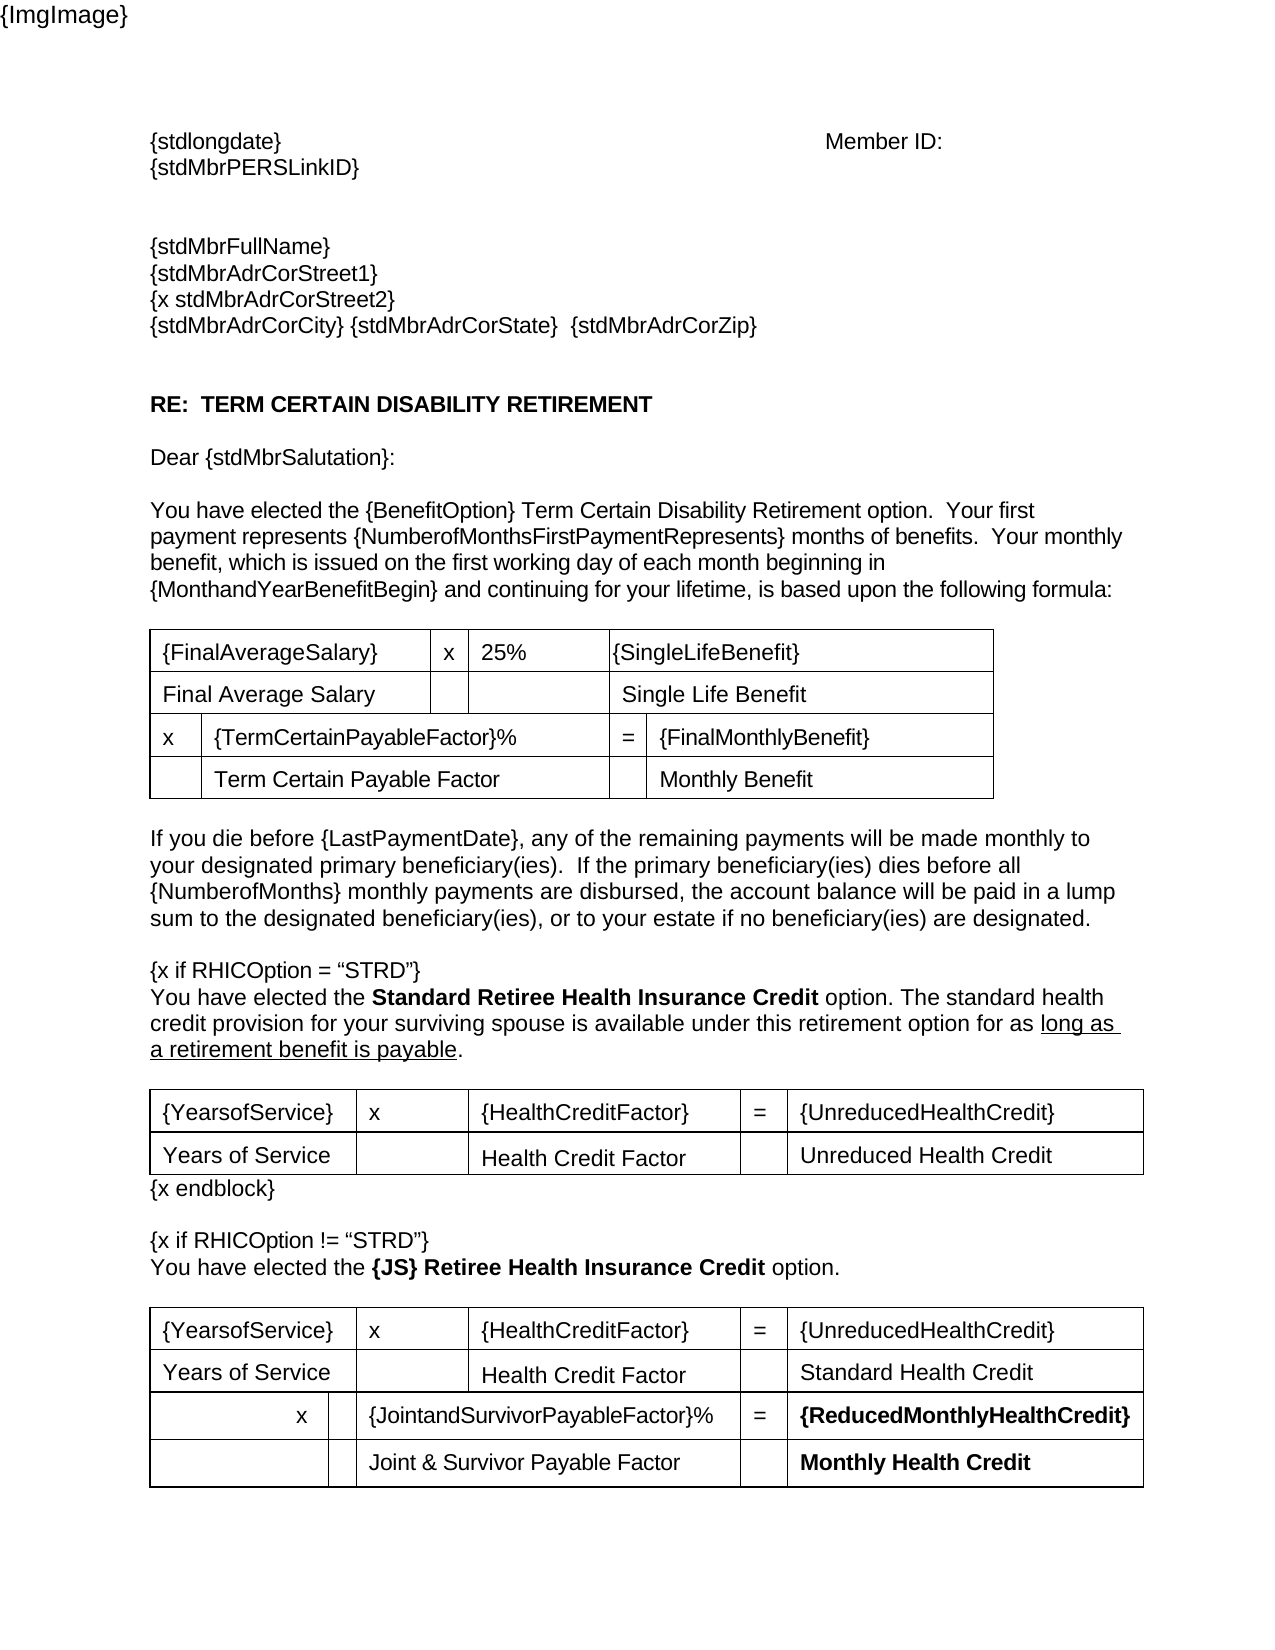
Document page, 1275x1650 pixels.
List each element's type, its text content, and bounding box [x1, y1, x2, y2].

table_cell {FinalMonthlyBenefit} [647, 714, 993, 756]
text Dear {stdMbrSalutation}: [150, 444, 1125, 470]
table_cell [329, 1440, 356, 1486]
text {x endblock} [150, 1175, 1125, 1201]
table_cell [329, 1393, 356, 1439]
table_cell {JointandSurvivorPayableFactor}% [357, 1393, 740, 1439]
table_header {YearsofService} [151, 1090, 356, 1131]
table_header 25% [469, 630, 609, 671]
table_cell Standard Health Credit [788, 1350, 1143, 1391]
table_cell [431, 672, 468, 713]
table_cell {TermCertainPayableFactor}% [202, 714, 609, 756]
table_header = [741, 1308, 787, 1349]
table_cell Years of Service [151, 1133, 356, 1174]
table_cell = [741, 1393, 787, 1439]
table_cell [741, 1133, 787, 1174]
text If you die before {LastPaymentDate}, any of the remaining payments will be made monthly to your designated primary beneficiary(ies). If the primary beneficiary(ies) dies before all {NumberofMonths} monthly payments are disbursed, the account balance will be paid in a lump sum to the designated beneficiary(ies), or to your estate if no beneficiary(ies) are designated. [150, 825, 1125, 931]
table_cell [357, 1133, 468, 1174]
table_header {UnreducedHealthCredit} [788, 1090, 1143, 1131]
table_cell [741, 1350, 787, 1391]
table_cell x [151, 714, 201, 756]
table_cell {ReducedMonthlyHealthCredit} [788, 1393, 1143, 1439]
table_header x [357, 1308, 468, 1349]
table_cell Health Credit Factor [469, 1133, 740, 1174]
text {x stdMbrAdrCorStreet2} [150, 286, 1125, 312]
table_header x [357, 1090, 468, 1131]
table_cell Years of Service [151, 1350, 356, 1391]
text You have elected the Standard Retiree Health Insurance Credit option. The standard health credit provision for your surviving spouse is available under this retirement option for as long as a retirement benefit is payable. [150, 983, 1125, 1063]
table_cell Single Life Benefit [610, 672, 993, 713]
table_cell Joint & Survivor Payable Factor [357, 1440, 740, 1486]
table_cell Term Certain Payable Factor [202, 757, 609, 798]
table_cell x [151, 1393, 328, 1439]
table_cell = [610, 714, 646, 756]
text {x if RHICOption = “STRD”} [150, 957, 1125, 983]
table_cell [151, 757, 201, 798]
text {stdMbrAdrCorCity} {stdMbrAdrCorState} {stdMbrAdrCorZip} [150, 312, 1125, 338]
text {x if RHICOption != “STRD”} [150, 1227, 1125, 1254]
table_header {HealthCreditFactor} [469, 1308, 740, 1349]
table_header {HealthCreditFactor} [469, 1090, 740, 1131]
table_header = [741, 1090, 787, 1131]
text {stdlongdate} Member ID: {stdMbrPERSLinkID} [150, 128, 1125, 180]
table_header x [431, 630, 468, 671]
table_header {YearsofService} [151, 1308, 356, 1349]
text {stdMbrAdrCorStreet1} [150, 259, 1125, 286]
table_cell Final Average Salary [151, 672, 430, 713]
table_cell Health Credit Factor [469, 1350, 740, 1391]
table_cell [610, 757, 646, 798]
table_header {FinalAverageSalary} [151, 630, 430, 671]
text RE: TERM CERTAIN DISABILITY RETIREMENT [150, 391, 1125, 418]
table_cell [741, 1440, 787, 1486]
text {stdMbrFullName} [150, 233, 1125, 259]
table_cell Monthly Benefit [647, 757, 993, 798]
text You have elected the {BenefitOption} Term Certain Disability Retirement option. Your first payment represents {NumberofMonthsFirstPaymentRepresents} months of benefits. Your monthly benefit, which is issued on the first working day of each month beginning in {MonthandYearBenefitBegin} and continuing for your lifetime, is based upon the following formula: [150, 497, 1125, 602]
text You have elected the {JS} Retiree Health Insurance Credit option. [150, 1254, 1125, 1280]
table_cell [469, 672, 609, 713]
table_header {UnreducedHealthCredit} [788, 1308, 1143, 1349]
table_cell [357, 1350, 468, 1391]
table_cell [151, 1440, 328, 1486]
table_header {SingleLifeBenefit} [610, 630, 993, 671]
table_cell Unreduced Health Credit [788, 1133, 1143, 1174]
table_cell Monthly Health Credit [788, 1440, 1143, 1486]
